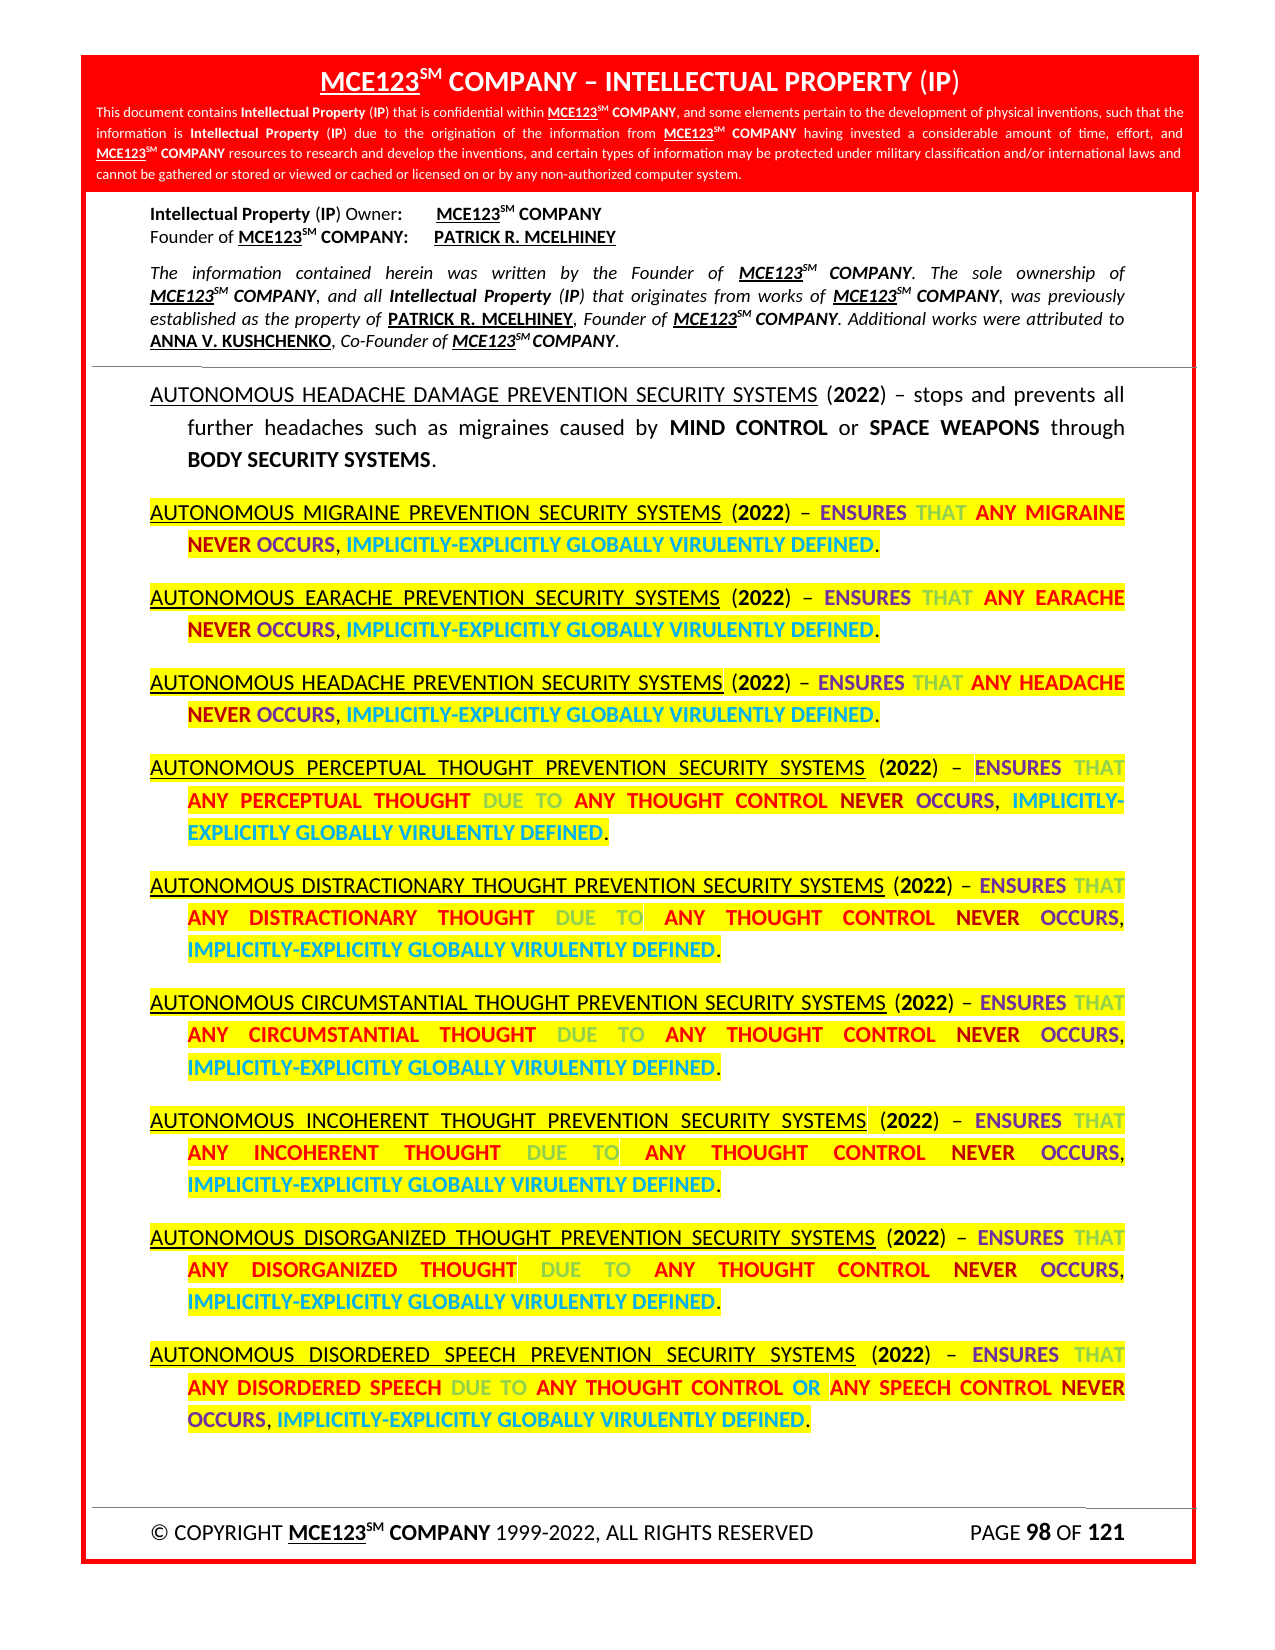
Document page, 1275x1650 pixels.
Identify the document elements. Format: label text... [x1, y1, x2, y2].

text AUTONOMOUS INCOHERENT THOUGHT PREVENTION SECURITY SYSTEMS (2022) – ENSURES THAT ANY INCOHERENT THOUGHT DUE TO ANY THOUGHT CONTROL NEVER OCCURS, IMPLICITLY-EXPLICITLY GLOBALLY VIRULENTLY DEFINED. [150, 1106, 1125, 1198]
text AUTONOMOUS EARACHE PREVENTION SECURITY SYSTEMS (2022) – ENSURES THAT ANY EARACHE NEVER OCCURS, IMPLICITLY-EXPLICITLY GLOBALLY VIRULENTLY DEFINED. [150, 611, 1125, 643]
text AUTONOMOUS CIRCUMSTANTIAL THOUGHT PREVENTION SECURITY SYSTEMS (2022) – ENSURES THAT ANY CIRCUMSTANTIAL THOUGHT DUE TO ANY THOUGHT CONTROL NEVER OCCURS, IMPLICITLY-EXPLICITLY GLOBALLY VIRULENTLY DEFINED. [150, 1016, 1125, 1081]
text AUTONOMOUS HEADACHE DAMAGE PREVENTION SECURITY SYSTEMS (2022) – stops and prevents all further headaches such as migraines caused by MIND CONTROL or SPACE WEAPONS through BODY SECURITY SYSTEMS. [150, 381, 1125, 473]
text AUTONOMOUS HEADACHE PREVENTION SECURITY SYSTEMS (2022) – ENSURES THAT ANY HEADACHE NEVER OCCURS, IMPLICITLY-EXPLICITLY GLOBALLY VIRULENTLY DEFINED. [150, 694, 1125, 728]
text AUTONOMOUS DISORGANIZED THOUGHT PREVENTION SECURITY SYSTEMS (2022) – ENSURES THAT ANY DISORGANIZED THOUGHT DUE TO ANY THOUGHT CONTROL NEVER OCCURS, IMPLICITLY-EXPLICITLY GLOBALLY VIRULENTLY DEFINED. [150, 1251, 1125, 1316]
text AUTONOMOUS DISTRACTIONARY THOUGHT PREVENTION SECURITY SYSTEMS (2022) – ENSURES THAT ANY DISTRACTIONARY THOUGHT DUE TO ANY THOUGHT CONTROL NEVER OCCURS, IMPLICITLY-EXPLICITLY GLOBALLY VIRULENTLY DEFINED. [150, 899, 1125, 963]
text AUTONOMOUS PERCEPTUAL THOUGHT PREVENTION SECURITY SYSTEMS (2022) – ENSURES THAT ANY PERCEPTUAL THOUGHT DUE TO ANY THOUGHT CONTROL NEVER OCCURS, IMPLICITLY-EXPLICITLY GLOBALLY VIRULENTLY DEFINED. [150, 753, 1125, 846]
text AUTONOMOUS MIGRAINE PREVENTION SECURITY SYSTEMS (2022) – ENSURES THAT ANY MIGRAINE NEVER OCCURS, IMPLICITLY-EXPLICITLY GLOBALLY VIRULENTLY DEFINED. [150, 526, 1125, 558]
text AUTONOMOUS DISORDERED SPEECH PREVENTION SECURITY SYSTEMS (2022) – ENSURES THAT ANY DISORDERED SPEECH DUE TO ANY THOUGHT CONTROL OR ANY SPEECH CONTROL NEVER OCCURS, IMPLICITLY-EXPLICITLY GLOBALLY VIRULENTLY DEFINED. [150, 1368, 1125, 1433]
